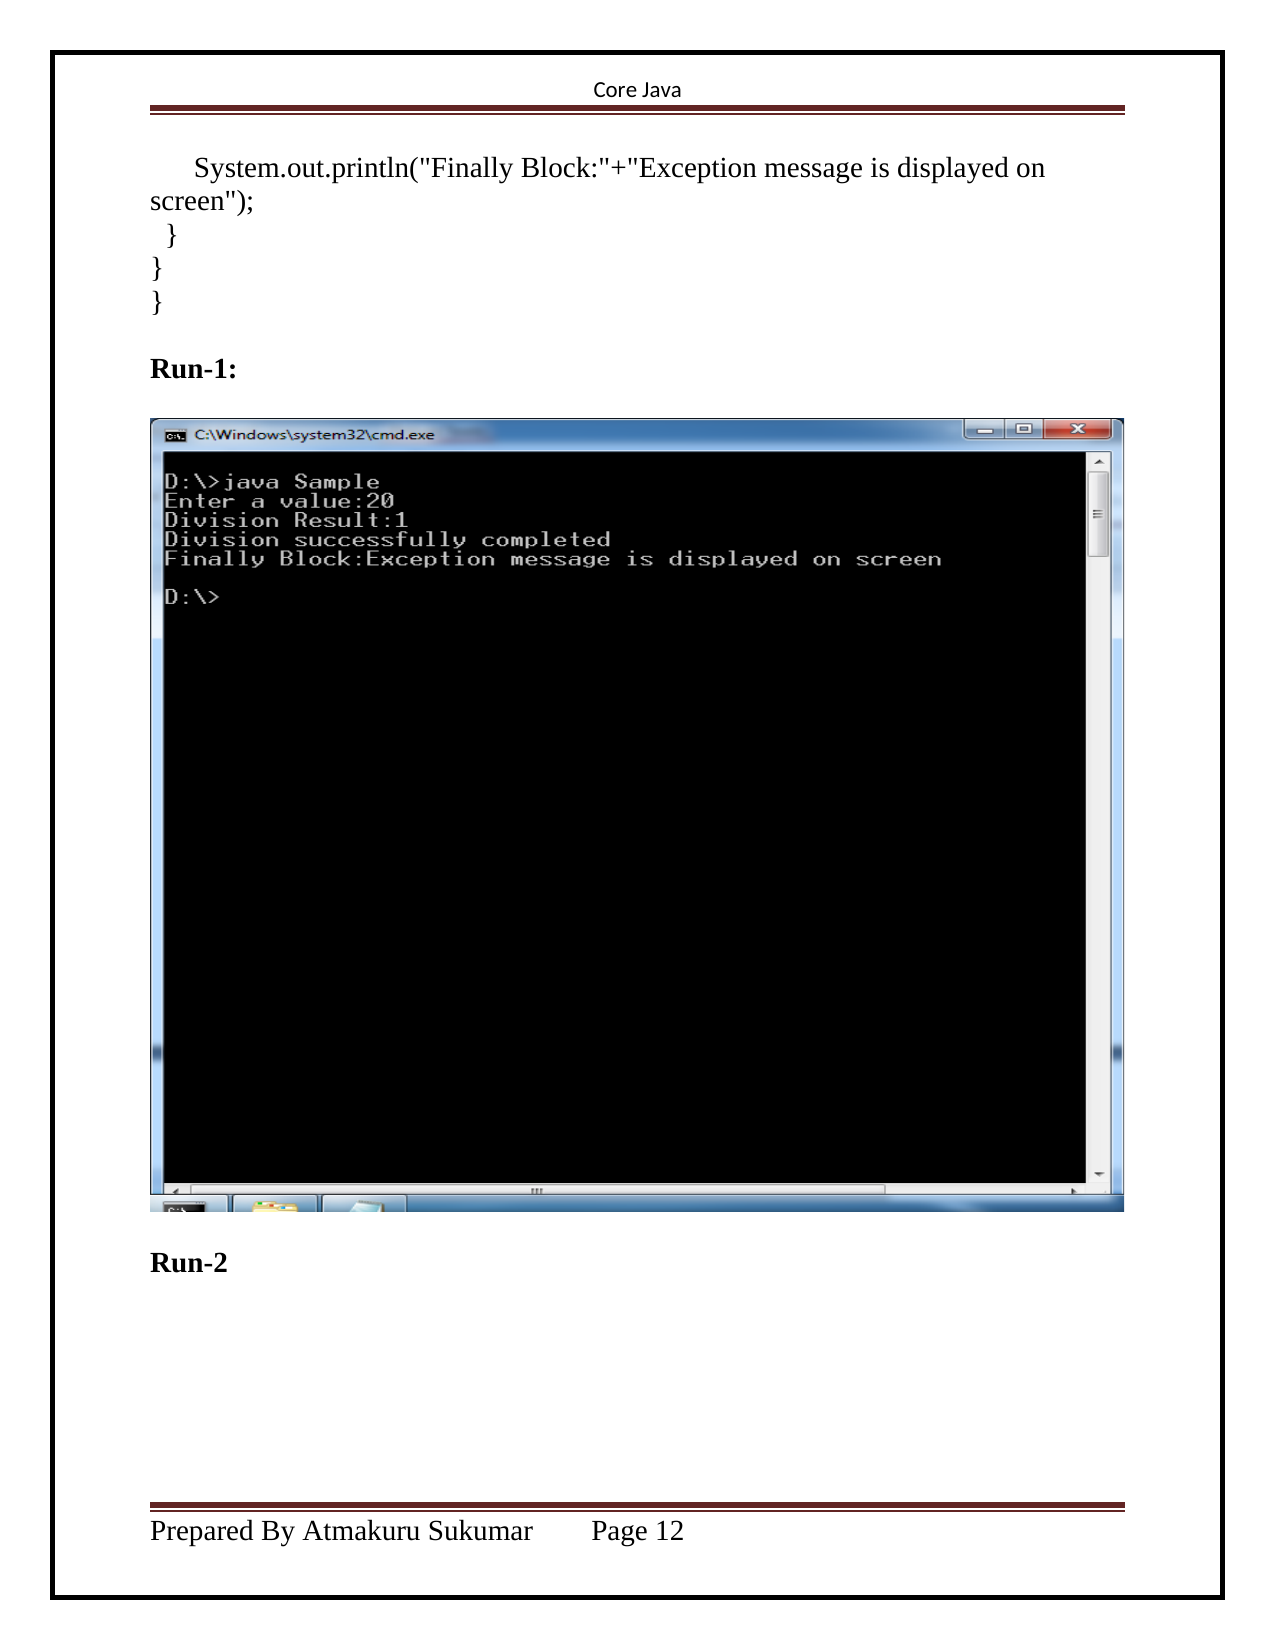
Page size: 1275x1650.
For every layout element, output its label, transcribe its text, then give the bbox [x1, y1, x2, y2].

text } [150, 251, 1125, 284]
text } [150, 217, 1125, 251]
text System.out.println("Finally Block:"+"Exception message is displayed on screen"); [150, 150, 1125, 217]
text } [150, 284, 1125, 318]
text Run-1: [150, 351, 1125, 385]
text Run-2 [150, 1245, 1125, 1279]
picture [150, 418, 1125, 1212]
